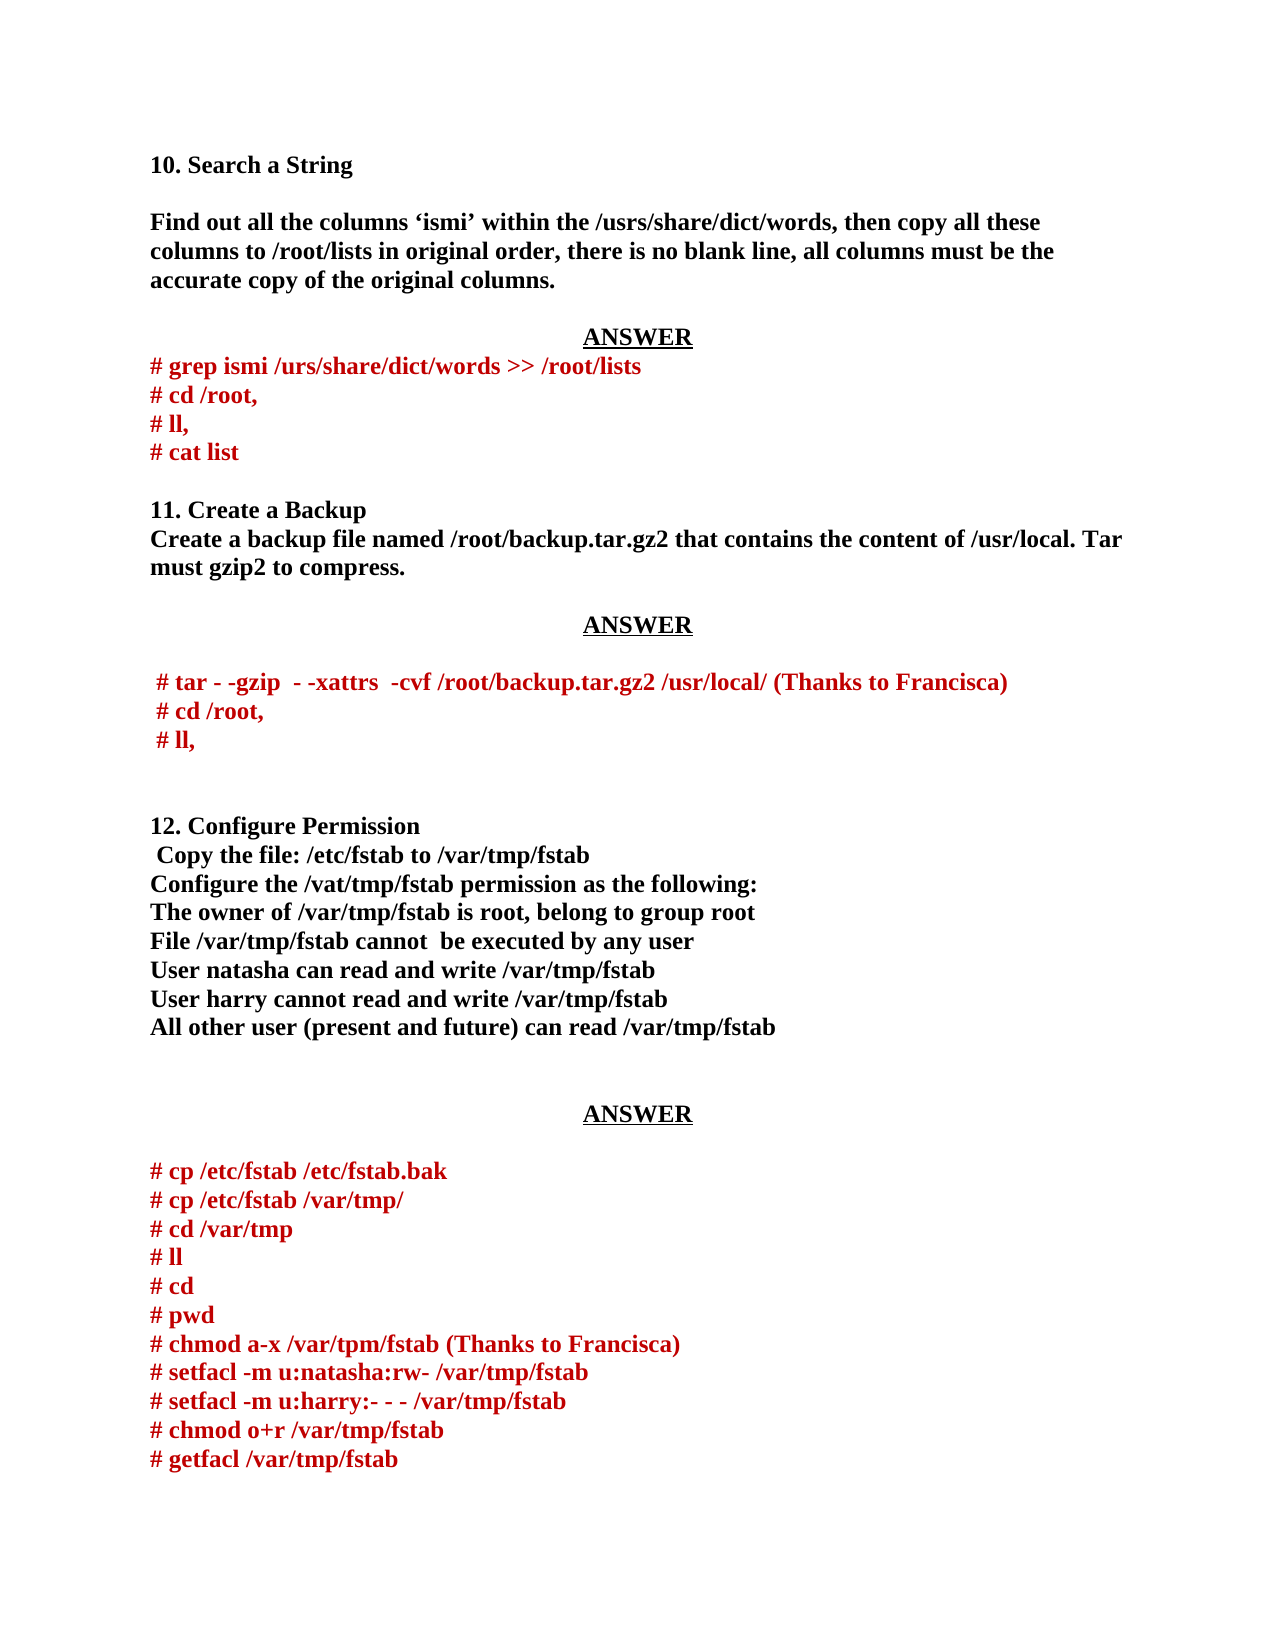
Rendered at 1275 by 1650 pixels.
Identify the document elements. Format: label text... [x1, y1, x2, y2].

text Find out all the columns ‘ismi’ within the /usrs/share/dict/words, then copy all these columns to /root/lists in original order, there is no blank line, all columns must be the accurate copy of the original columns. [150, 207, 1125, 294]
text The owner of /var/tmp/fstab is root, belong to group root [150, 897, 1125, 926]
text # pwd [150, 1300, 1125, 1329]
text # ll [150, 1242, 1125, 1271]
text # cd /root, [150, 380, 1125, 409]
text # cd [150, 1271, 1125, 1300]
text ANSWER [150, 610, 1125, 639]
text ANSWER [150, 322, 1125, 351]
text Create a backup file named /root/backup.tar.gz2 that contains the content of /usr/local. Tar must gzip2 to compress. [150, 524, 1125, 581]
text # tar - -gzip - -xattrs -cvf /root/backup.tar.gz2 /usr/local/ (Thanks to Francisca) [150, 667, 1125, 696]
text 11. Create a Backup [150, 495, 1125, 524]
text # setfacl -m u:harry:- - - /var/tmp/fstab [150, 1386, 1125, 1415]
text # cd /root, [150, 696, 1125, 725]
text User harry cannot read and write /var/tmp/fstab [150, 984, 1125, 1012]
text # cp /etc/fstab /etc/fstab.bak [150, 1156, 1125, 1185]
text All other user (present and future) can read /var/tmp/fstab [150, 1012, 1125, 1041]
text File /var/tmp/fstab cannot be executed by any user [150, 926, 1125, 955]
text 10. Search a String [150, 150, 1125, 179]
text # ll, [150, 725, 1125, 754]
text ANSWER [150, 1099, 1125, 1127]
text # cat list [150, 437, 1125, 466]
text # getfacl /var/tmp/fstab [150, 1444, 1125, 1472]
text # ll, [150, 409, 1125, 437]
text # chmod o+r /var/tmp/fstab [150, 1415, 1125, 1444]
text Copy the file: /etc/fstab to /var/tmp/fstab [150, 840, 1125, 869]
text # grep ismi /urs/share/dict/words >> /root/lists [150, 351, 1125, 380]
text # chmod a-x /var/tpm/fstab (Thanks to Francisca) [150, 1329, 1125, 1357]
text # cd /var/tmp [150, 1214, 1125, 1242]
text # cp /etc/fstab /var/tmp/ [150, 1185, 1125, 1214]
text # setfacl -m u:natasha:rw- /var/tmp/fstab [150, 1357, 1125, 1386]
text User natasha can read and write /var/tmp/fstab [150, 955, 1125, 984]
text 12. Configure Permission [150, 811, 1125, 840]
text Configure the /vat/tmp/fstab permission as the following: [150, 869, 1125, 897]
